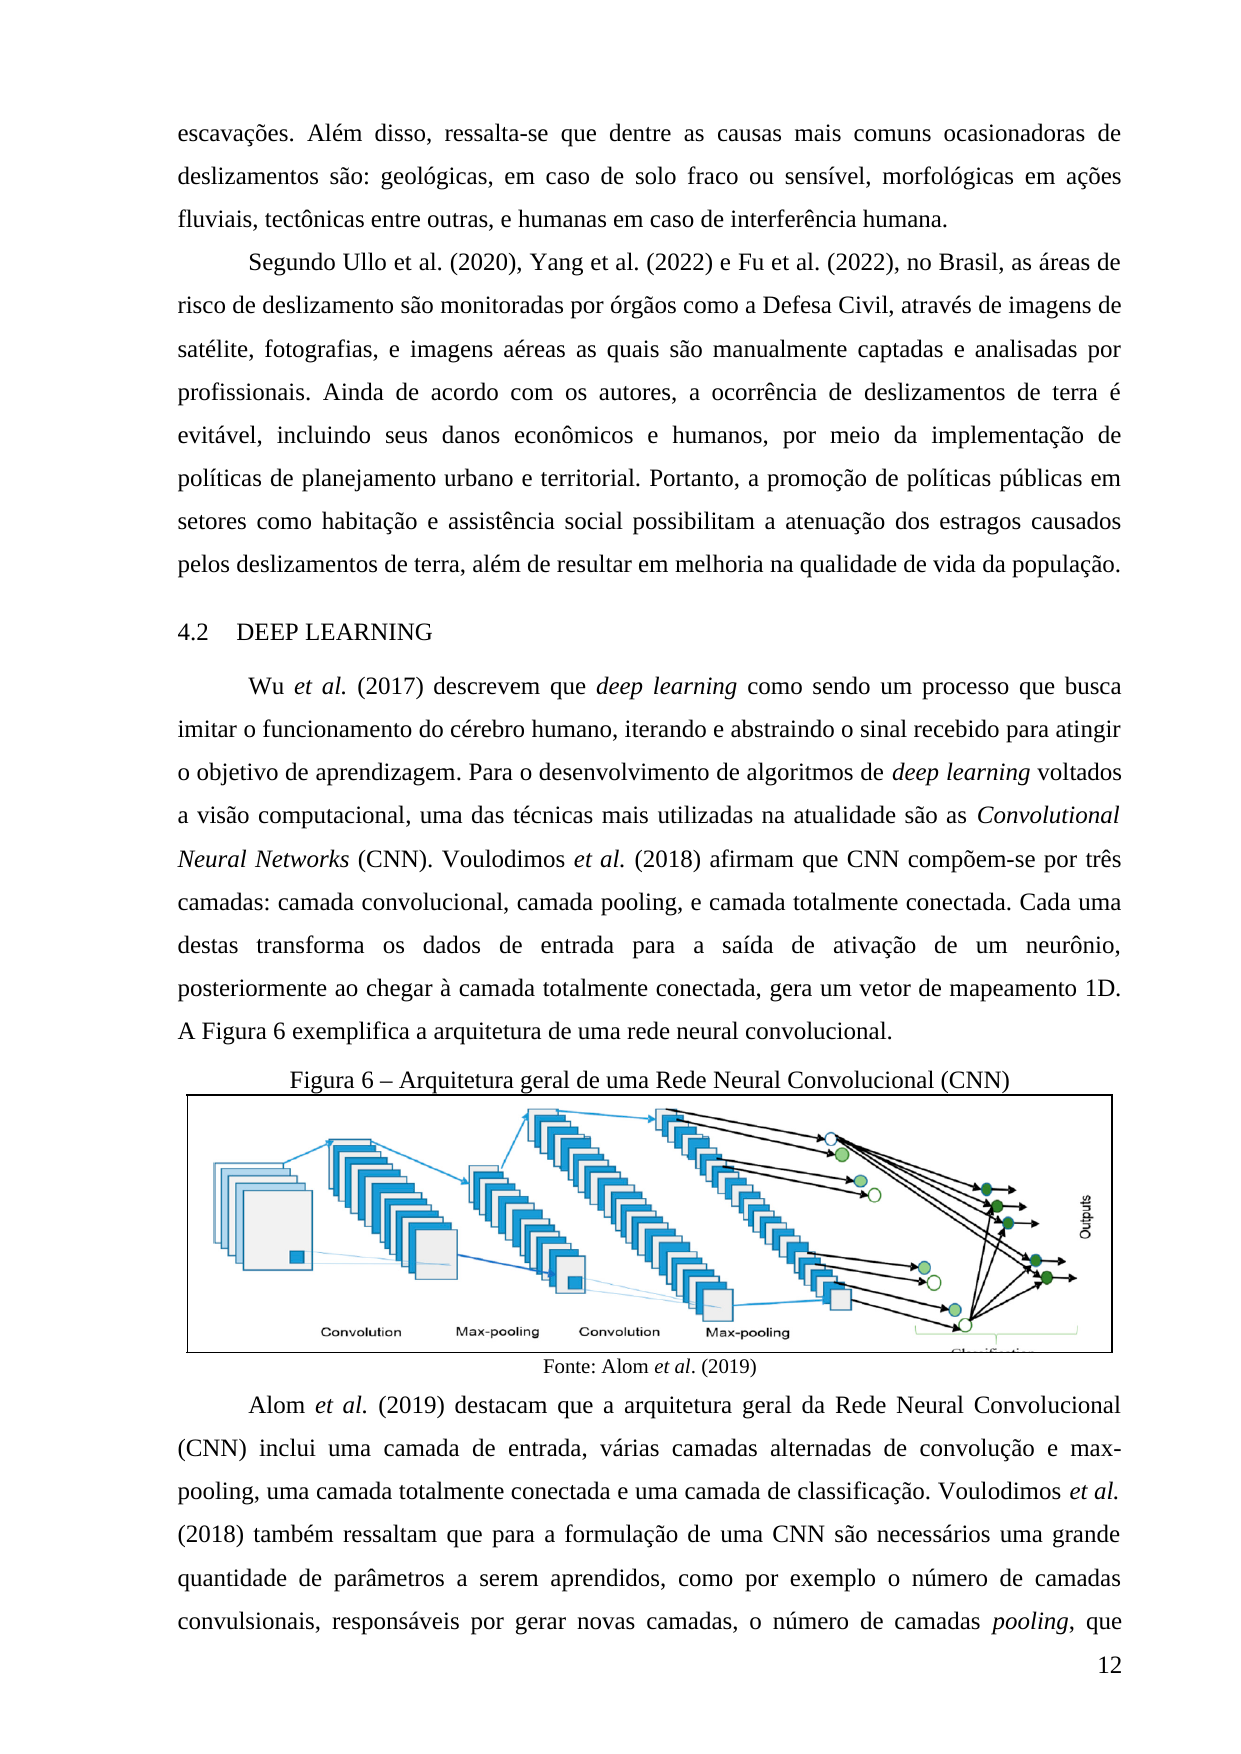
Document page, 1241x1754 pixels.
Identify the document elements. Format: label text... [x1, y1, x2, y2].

text Segundo Ullo et al. (2020), Yang et al. (2022) e Fu et al. (2022), no Brasil, as áreas de risco de deslizamento são monitoradas por órgãos como a Defesa Civil, através de imagens de satélite, fotografias, e imagens aéreas as quais são manualmente captadas e analisadas por profissionais. Ainda de acordo com os autores, a ocorrência de deslizamentos de terra é evitável, incluindo seus danos econômicos e humanos, por meio da implementação de políticas de planejamento urbano e territorial. Portanto, a promoção de políticas públicas em setores como habitação e assistência social possibilitam a atenuação dos estragos causados pelos deslizamentos de terra, além de resultar em melhoria na qualidade de vida da população. [177, 247, 1122, 578]
text Wu et al. (2017) descrevem que deep learning como sendo um processo que busca imitar o funcionamento do cérebro humano, iterando e abstraindo o sinal recebido para atingir o objetivo de aprendizagem. Para o desenvolvimento de algoritmos de deep learning voltados a visão computacional, uma das técnicas mais utilizadas na atualidade são as Convolutional Neural Networks (CNN). Voulodimos et al. (2018) afirmam que CNN compõem-se por três camadas: camada convolucional, camada pooling, e camada totalmente conectada. Cada uma destas transforma os dados de entrada para a saída de ativação de um neurônio, posteriormente ao chegar à camada totalmente conectada, gera um vetor de mapeamento 1D. A Figura 6 exemplifica a arquitetura de uma rede neural convolucional. [177, 671, 1122, 1045]
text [177, 118, 1122, 233]
text Fonte: Alom et al. (2019) [177, 1353, 1122, 1378]
subtitle DEEP LEARNING [177, 617, 1122, 646]
picture [188, 1096, 1111, 1352]
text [177, 1390, 1122, 1634]
